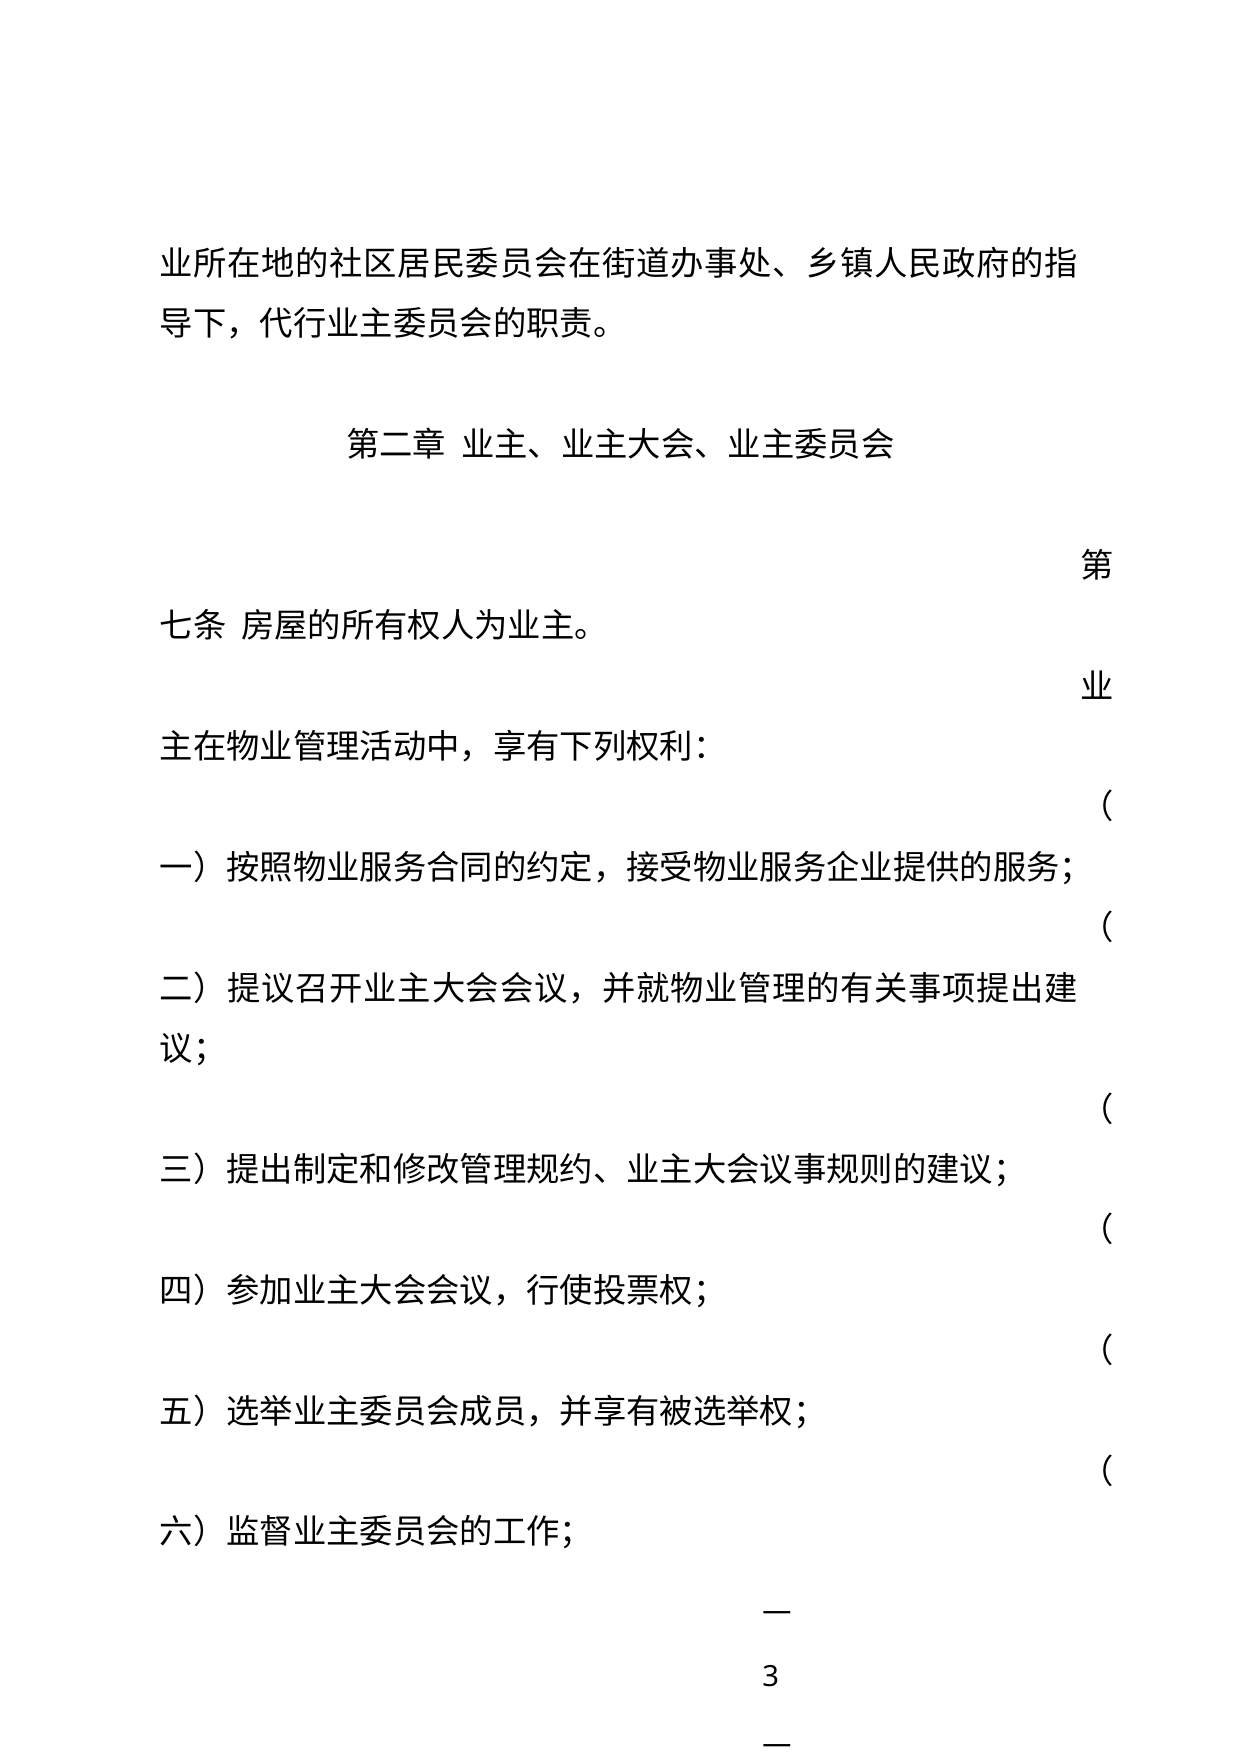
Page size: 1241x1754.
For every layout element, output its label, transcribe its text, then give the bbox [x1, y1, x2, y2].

text （四）参加业主大会会议，行使投票权； [159, 1191, 1081, 1312]
text 第二章 业主、业主大会、业主委员会 [159, 406, 1081, 466]
text （一）按照物业服务合同的约定，接受物业服务企业提供的服务； [159, 768, 1081, 889]
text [159, 224, 1081, 345]
text （三）提出制定和修改管理规约、业主大会议事规则的建议； [159, 1070, 1081, 1191]
text （五）选举业主委员会成员，并享有被选举权； [159, 1312, 1081, 1433]
text 第七条 房屋的所有权人为业主。 [159, 526, 1081, 647]
text 业主在物业管理活动中，享有下列权利： [159, 647, 1081, 768]
text （六）监督业主委员会的工作； [159, 1433, 1081, 1553]
text （二）提议召开业主大会会议，并就物业管理的有关事项提出建议； [159, 889, 1081, 1070]
